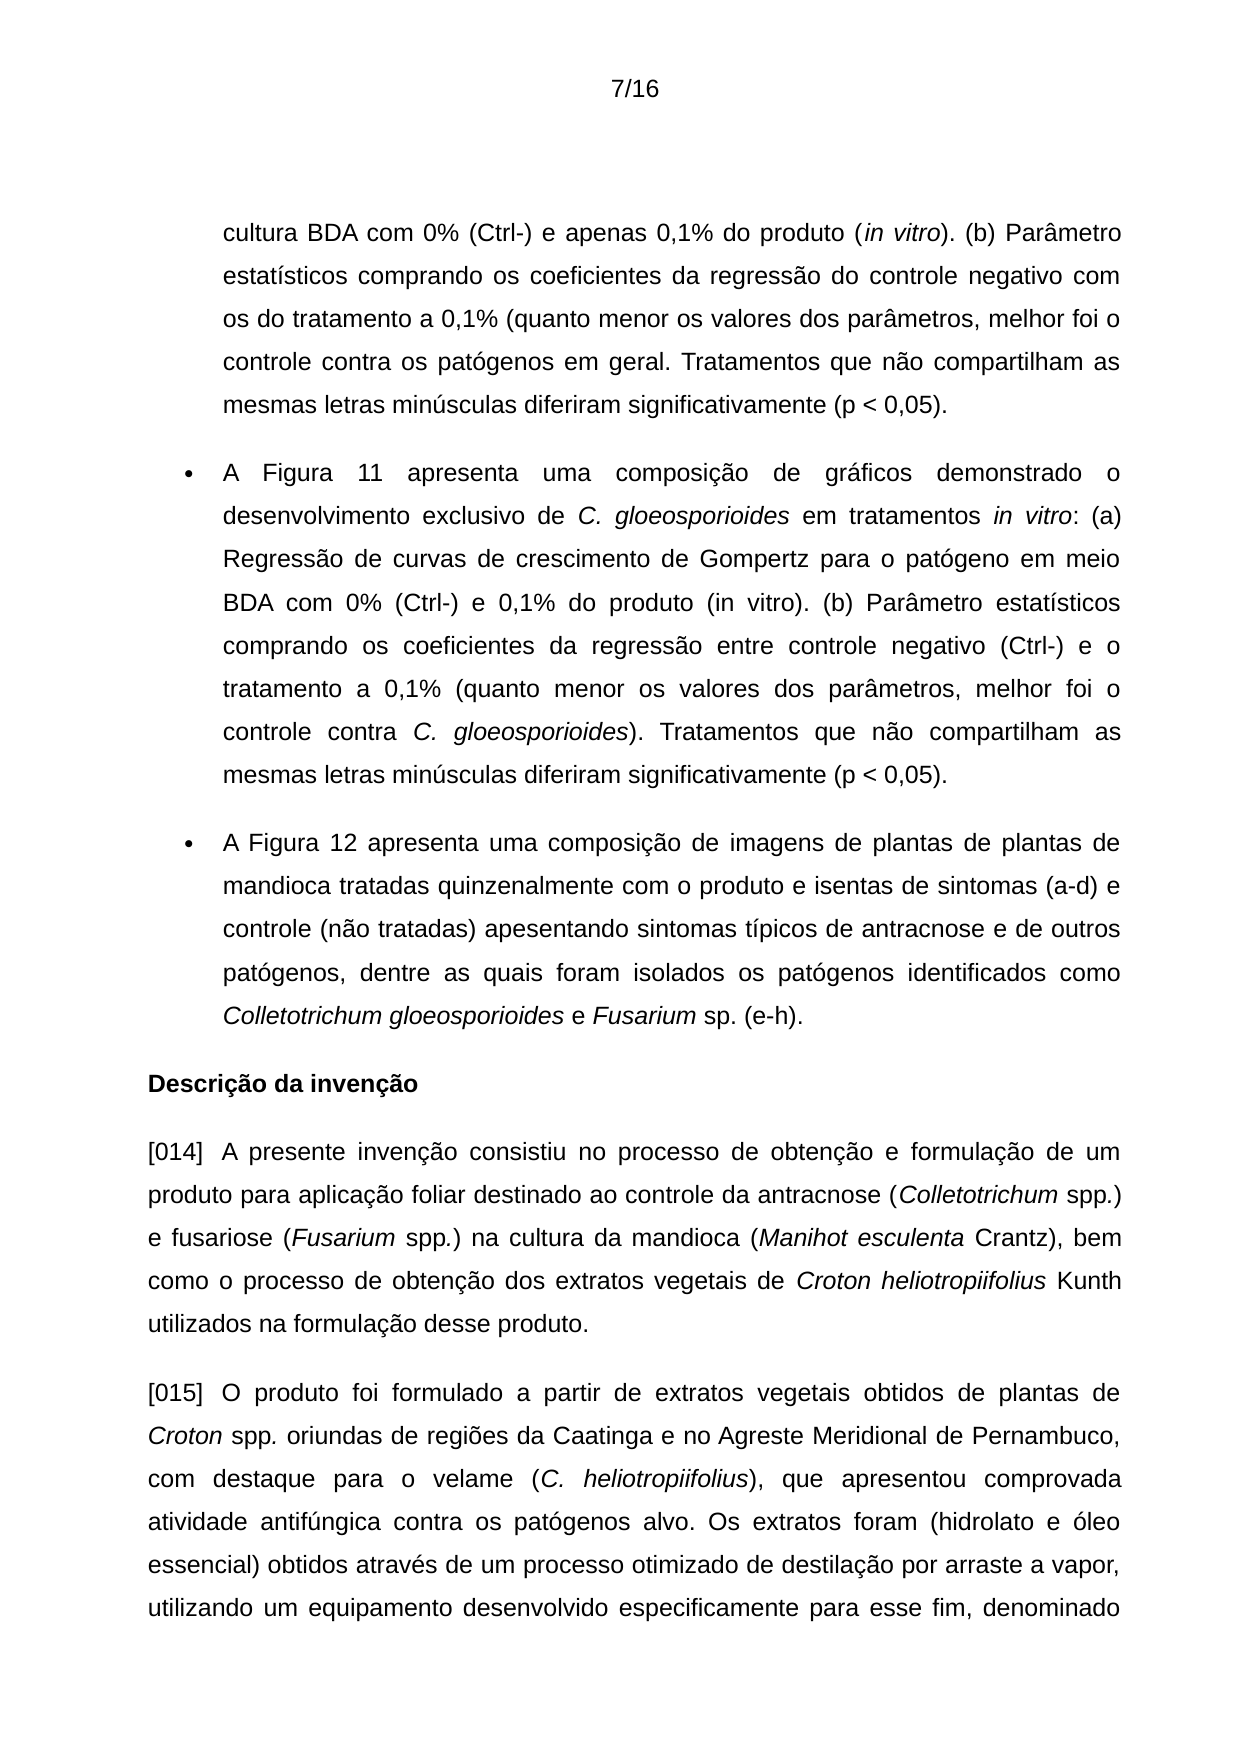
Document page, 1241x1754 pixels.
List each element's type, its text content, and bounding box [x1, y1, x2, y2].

text Descrição da invenção [148, 1069, 1122, 1098]
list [185, 218, 1122, 419]
text [014] A presente invenção consistiu no processo de obtenção e formulação de um produto para aplicação foliar destinado ao controle da antracnose (Colletotrichum spp.) e fusariose (Fusarium spp.) na cultura da mandioca (Manihot esculenta Crantz), bem como o processo de obtenção dos extratos vegetais de Croton heliotropiifolius Kunth utilizados na formulação desse produto. [148, 1137, 1122, 1338]
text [148, 1378, 1122, 1622]
list A Figura 12 apresenta uma composição de imagens de plantas de plantas de mandioca tratadas quinzenalmente com o produto e isentas de sintomas (a-d) e controle (não tratadas) apesentando sintomas típicos de antracnose e de outros patógenos, dentre as quais foram isolados os patógenos identificados como Colletotrichum gloeosporioides e Fusarium sp. (e-h). [185, 828, 1122, 1029]
list A Figura 11 apresenta uma composição de gráficos demonstrado o desenvolvimento exclusivo de C. gloeosporioides em tratamentos in vitro: (a) Regressão de curvas de crescimento de Gompertz para o patógeno em meio BDA com 0% (Ctrl-) e 0,1% do produto (in vitro). (b) Parâmetro estatísticos comprando os coeficientes da regressão entre controle negativo (Ctrl-) e o tratamento a 0,1% (quanto menor os valores dos parâmetros, melhor foi o controle contra C. gloeosporioides). Tratamentos que não compartilham as mesmas letras minúsculas diferiram significativamente (p < 0,05). [185, 458, 1122, 789]
